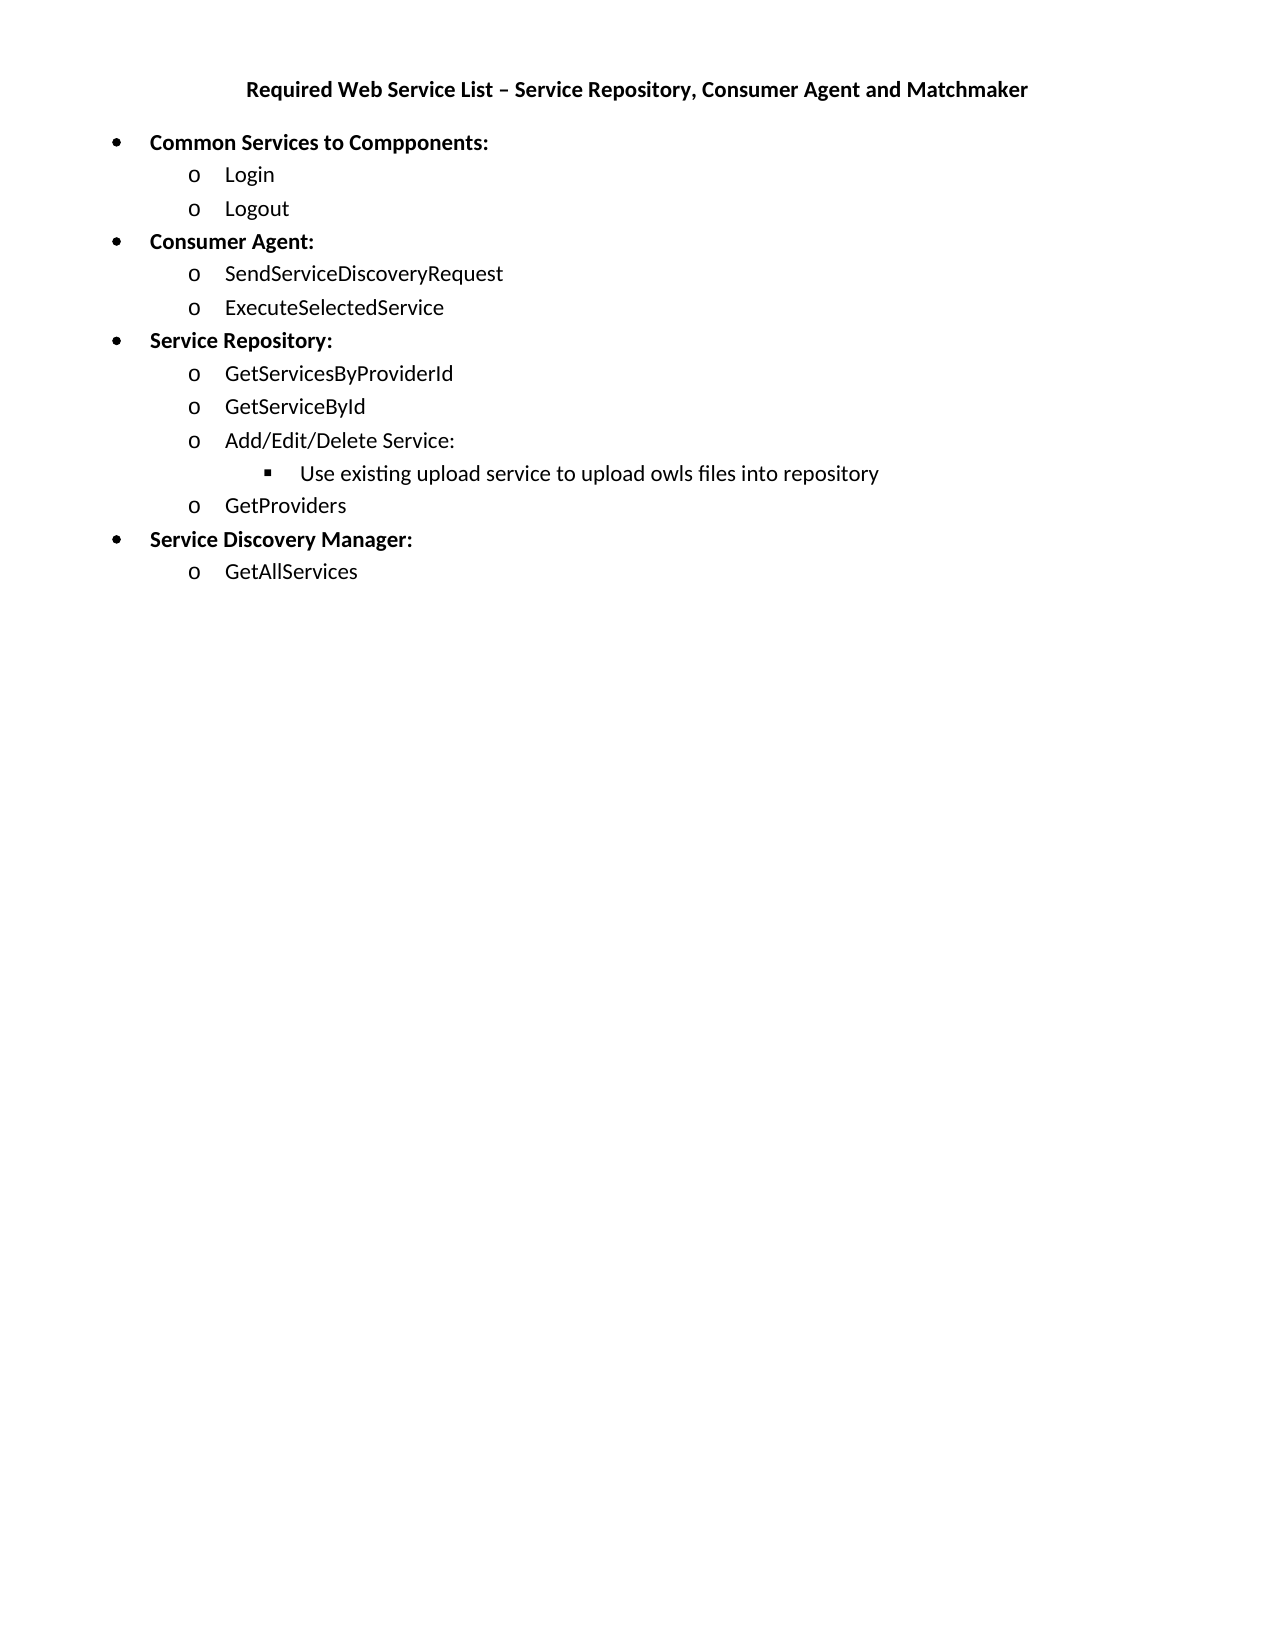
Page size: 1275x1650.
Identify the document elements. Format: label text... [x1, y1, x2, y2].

list Add/Edit/Delete Service: [187, 426, 1200, 455]
list Service Discovery Manager: [112, 525, 1200, 553]
list Use existing upload service to upload owls files into repository [262, 459, 1200, 487]
list Consumer Agent: [112, 227, 1200, 255]
list SendServiceDiscoveryRequest [187, 259, 1200, 289]
list GetAllServices [187, 557, 1200, 586]
list Logout [187, 194, 1200, 223]
list Login [187, 160, 1200, 189]
list Service Repository: [112, 327, 1200, 354]
list ExecuteSelectedService [187, 293, 1200, 322]
list GetServicesByProviderId [187, 359, 1200, 388]
list GetServiceById [187, 392, 1200, 421]
list GetProviders [187, 492, 1200, 521]
text Required Web Service List – Service Repository, Consumer Agent and Matchmaker [75, 75, 1200, 103]
list Common Services to Compponents: [112, 128, 1200, 156]
